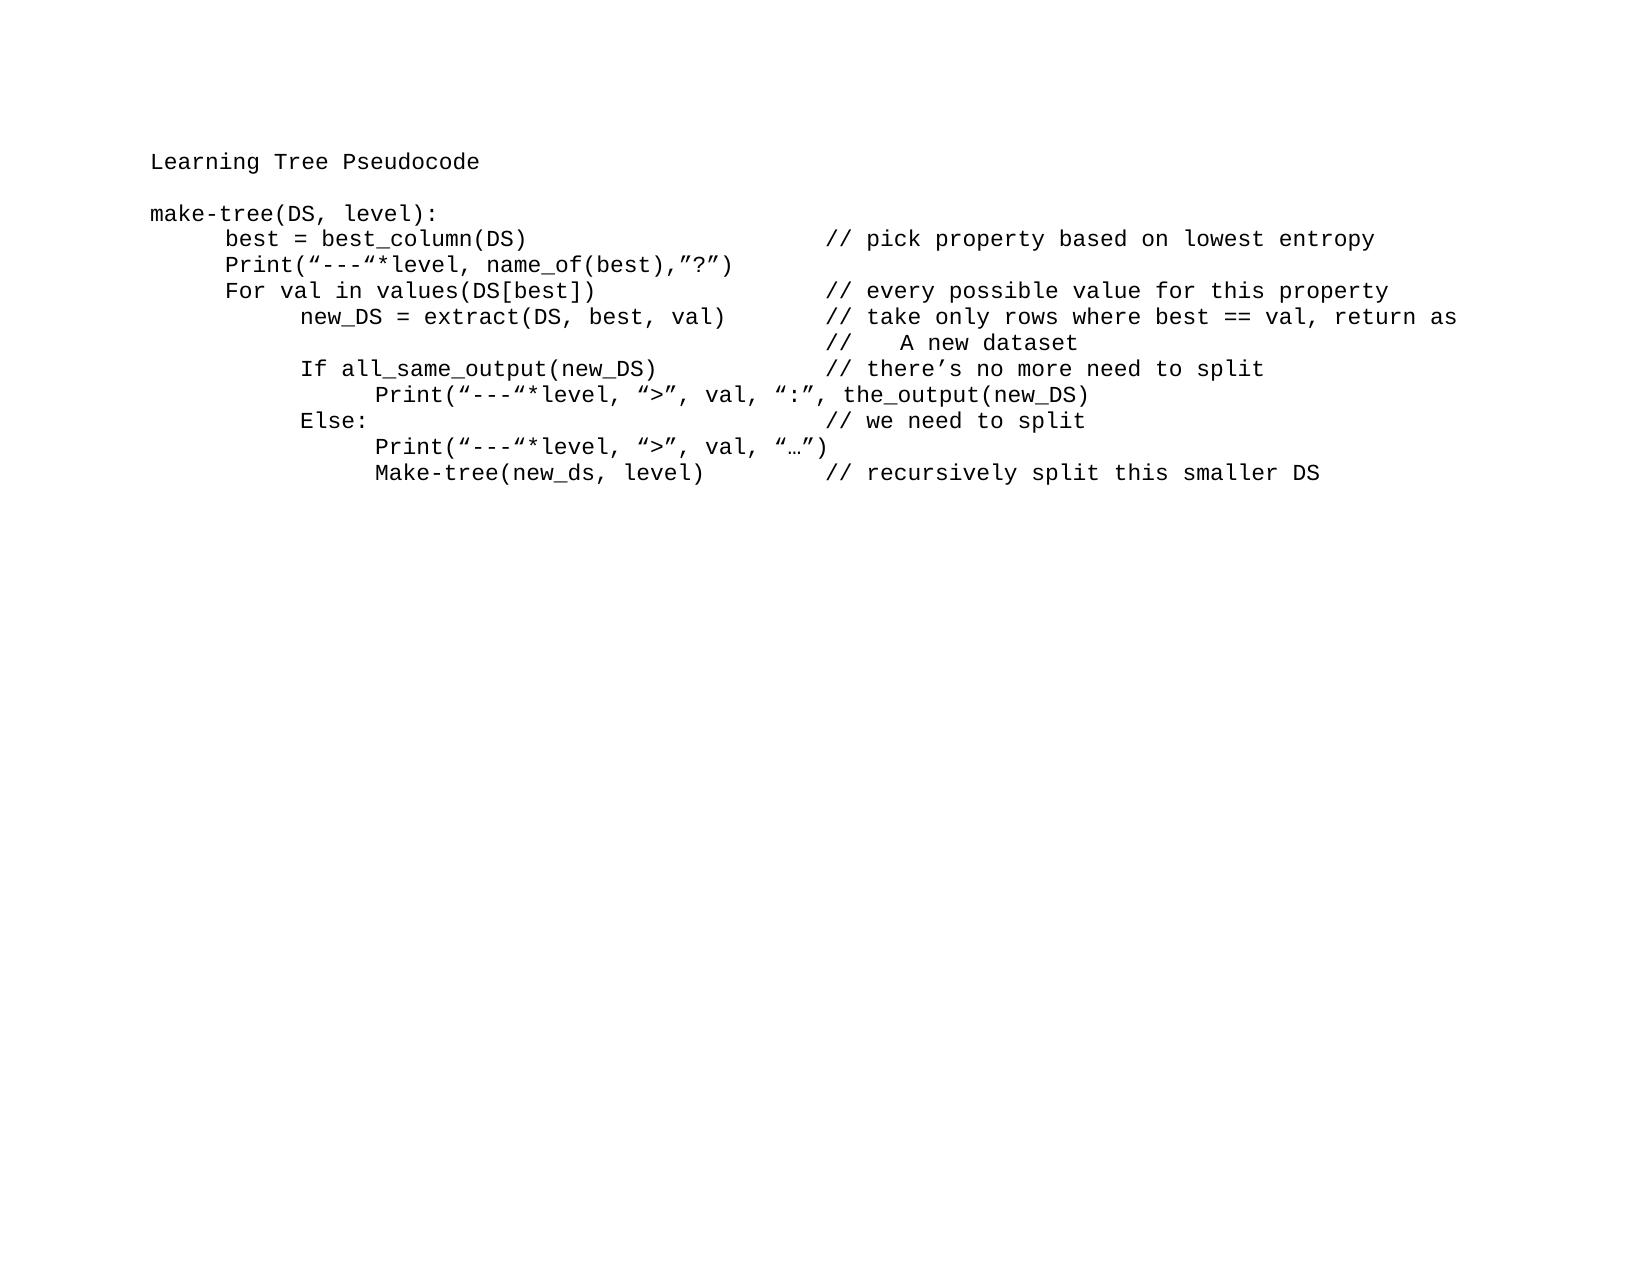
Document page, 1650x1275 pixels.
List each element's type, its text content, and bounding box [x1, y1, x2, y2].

text make-tree(DS, level): [150, 202, 1500, 228]
text // A new dataset [150, 332, 1500, 357]
text Print(“---“*level, name_of(best),”?”) [150, 254, 1500, 280]
text Print(“---“*level, “>”, val, “…”) [150, 435, 1500, 461]
text For val in values(DS[best]) // every possible value for this property [150, 280, 1500, 306]
text Learning Tree Pseudocode [150, 150, 1500, 176]
text Print(“---“*level, “>”, val, “:”, the_output(new_DS) [150, 383, 1500, 409]
text If all_same_output(new_DS) // there’s no more need to split [150, 357, 1500, 383]
text new_DS = extract(DS, best, val) // take only rows where best == val, return as [150, 306, 1500, 332]
text Make-tree(new_ds, level) // recursively split this smaller DS [150, 461, 1500, 487]
text best = best_column(DS) // pick property based on lowest entropy [150, 228, 1500, 254]
text Else: // we need to split [150, 409, 1500, 435]
